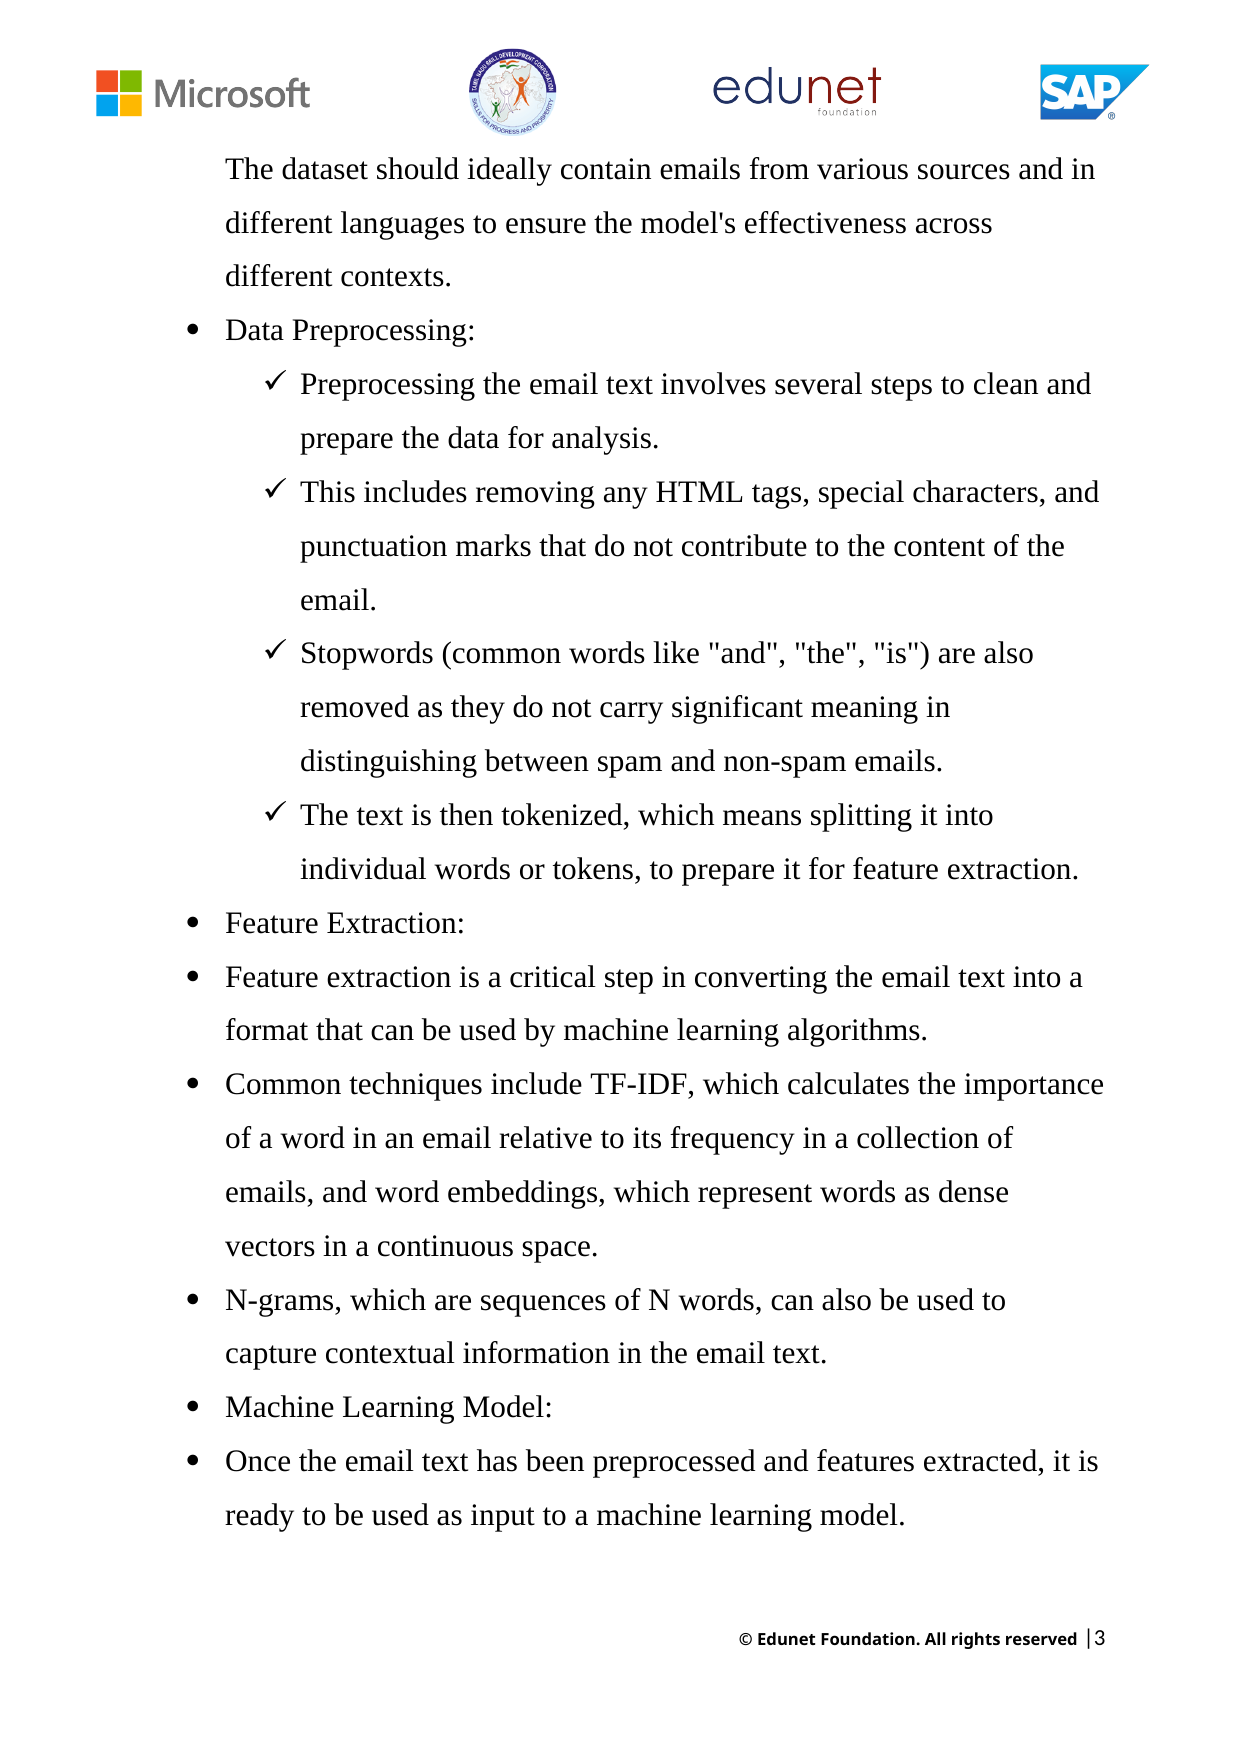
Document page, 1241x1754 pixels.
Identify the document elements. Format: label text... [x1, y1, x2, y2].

picture [1039, 63, 1151, 121]
list The dataset should ideally contain emails from various sources and in different languages to ensure the model's effectiveness across different contexts. [225, 150, 1105, 294]
list Stopwords (common words like "and", "the", "is") are also removed as they do not carry significant meaning in distinguishing between spam and non-spam emails. [262, 635, 1105, 778]
list Feature Extraction: [187, 904, 1105, 940]
list Machine Learning Model: [187, 1389, 1105, 1424]
list Common techniques include TF-IDF, which calculates the importance of a word in an email relative to its frequency in a collection of emails, and word embeddings, which represent words as dense vectors in a continuous space. [187, 1066, 1105, 1263]
picture [466, 45, 558, 137]
list Once the email text has been preprocessed and features extracted, it is ready to be used as input to a machine learning model. [187, 1442, 1105, 1532]
list Data Preprocessing: [187, 312, 1105, 347]
list Preprocessing the email text involves several steps to clean and prepare the data for analysis. [262, 365, 1105, 455]
picture [91, 65, 316, 121]
list This includes removing any HTML tags, special characters, and punctuation marks that do not contribute to the content of the email. [262, 473, 1105, 617]
list The text is then tokenized, which means splitting it into individual words or tokens, to prepare it for feature extraction. [262, 796, 1105, 886]
picture [706, 60, 889, 122]
list N-grams, which are sequences of N words, can also be used to capture contextual information in the email text. [187, 1281, 1105, 1371]
list Feature extraction is a critical step in converting the email text into a format that can be used by machine learning algorithms. [187, 958, 1105, 1048]
